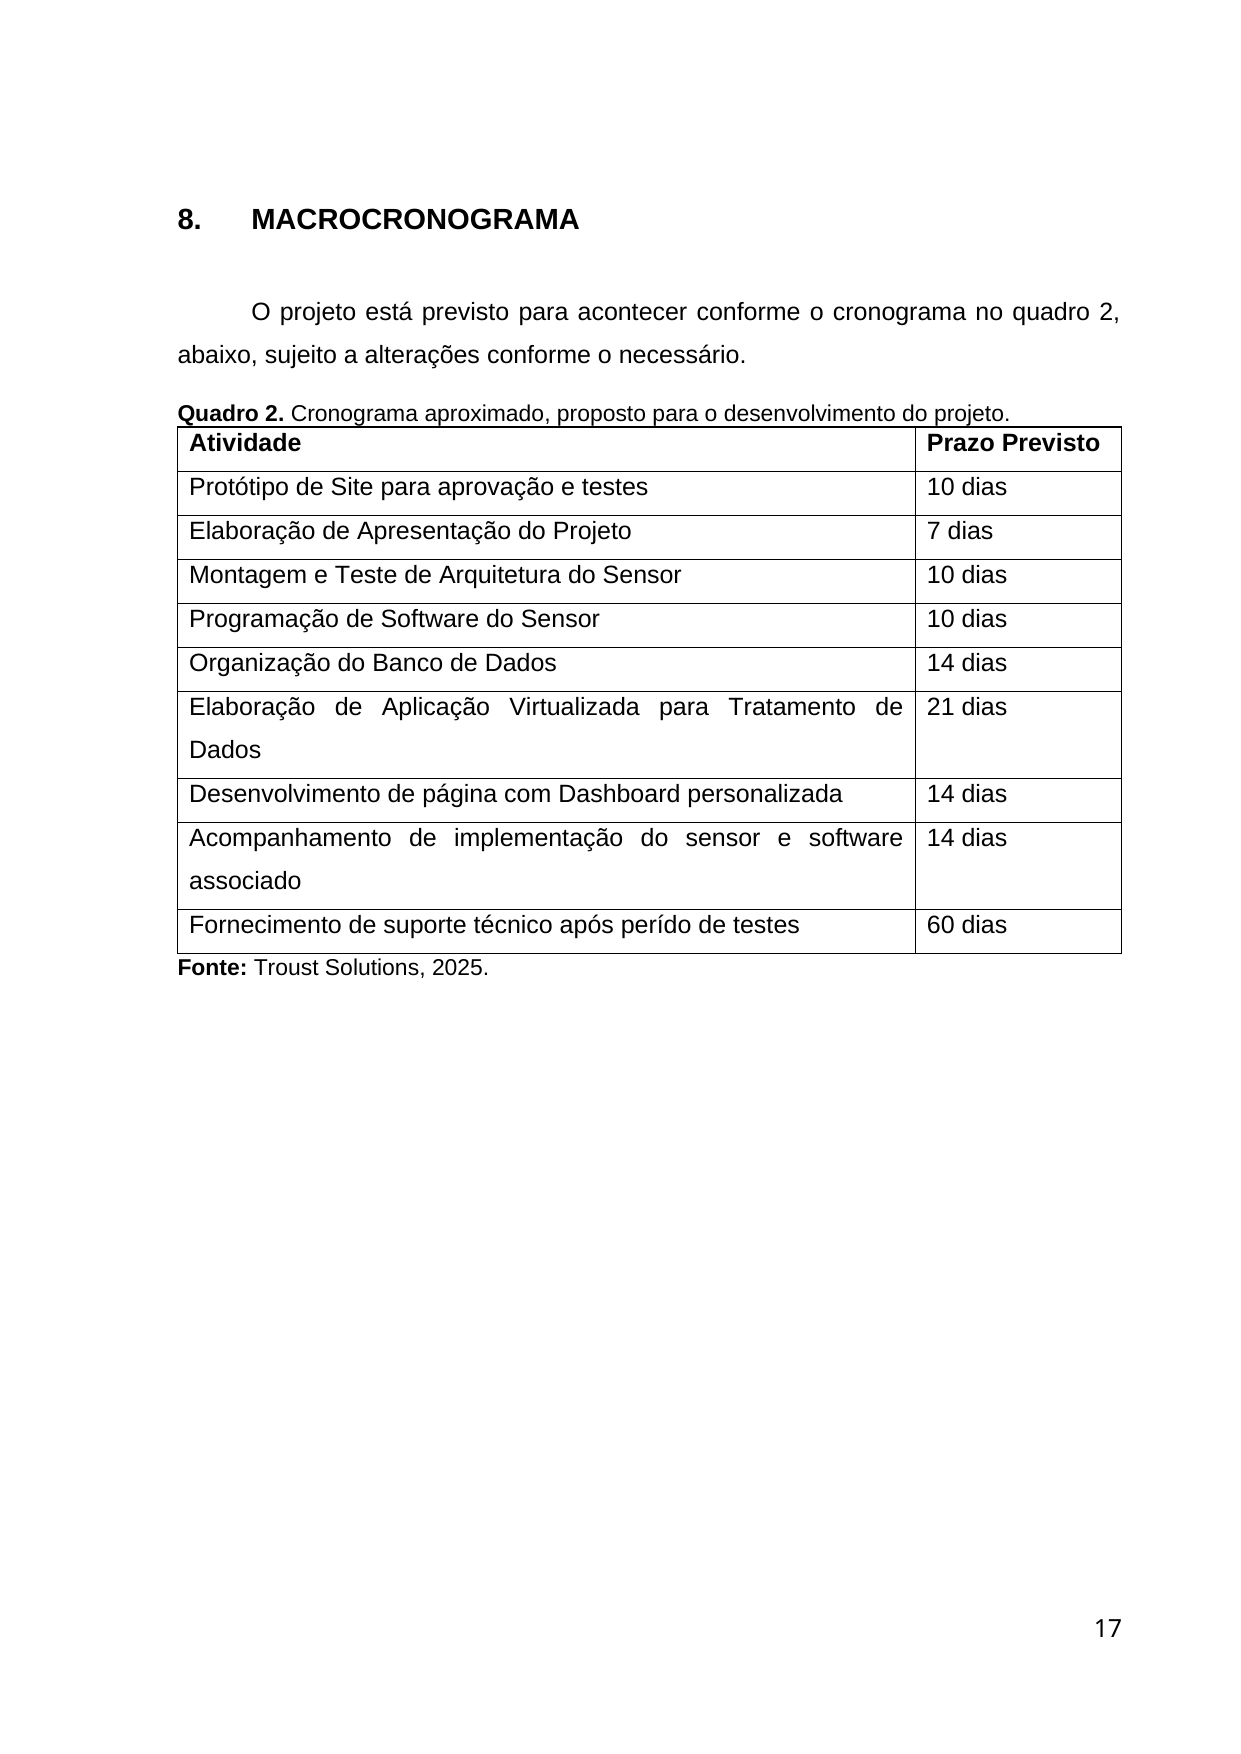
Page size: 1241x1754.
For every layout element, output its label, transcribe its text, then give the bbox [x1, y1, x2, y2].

table_cell 10 dias [916, 604, 1121, 647]
table_cell Protótipo de Site para aprovação e testes [178, 472, 915, 514]
table_cell Organização do Banco de Dados [178, 648, 915, 691]
table_cell 60 dias [916, 910, 1121, 953]
table_cell 10 dias [916, 560, 1121, 603]
table_header Atividade [178, 428, 915, 471]
table_cell 14 dias [916, 648, 1121, 691]
table_cell Acompanhamento de implementação do sensor e software associado [178, 823, 915, 909]
table_cell Montagem e Teste de Arquitetura do Sensor [178, 560, 915, 603]
text Quadro 2. Cronograma aproximado, proposto para o desenvolvimento do projeto. [177, 400, 1122, 426]
text O projeto está previsto para acontecer conforme o cronograma no quadro 2, abaixo, sujeito a alterações conforme o necessário. [177, 297, 1122, 369]
table_cell 10 dias [916, 472, 1121, 514]
subtitle MACROCRONOGRAMA [177, 202, 1122, 236]
table_cell Elaboração de Aplicação Virtualizada para Tratamento de Dados [178, 692, 915, 778]
table_cell Programação de Software do Sensor [178, 604, 915, 647]
table_cell 7 dias [916, 516, 1121, 559]
table_cell Desenvolvimento de página com Dashboard personalizada [178, 779, 915, 822]
text Fonte: Troust Solutions, 2025. [177, 954, 1122, 981]
table_cell Elaboração de Apresentação do Projeto [178, 516, 915, 559]
table_header Prazo Previsto [916, 428, 1121, 471]
table_cell 14 dias [916, 823, 1121, 909]
table_cell Fornecimento de suporte técnico após perído de testes [178, 910, 915, 953]
table_cell 14 dias [916, 779, 1121, 822]
table_cell 21 dias [916, 692, 1121, 778]
